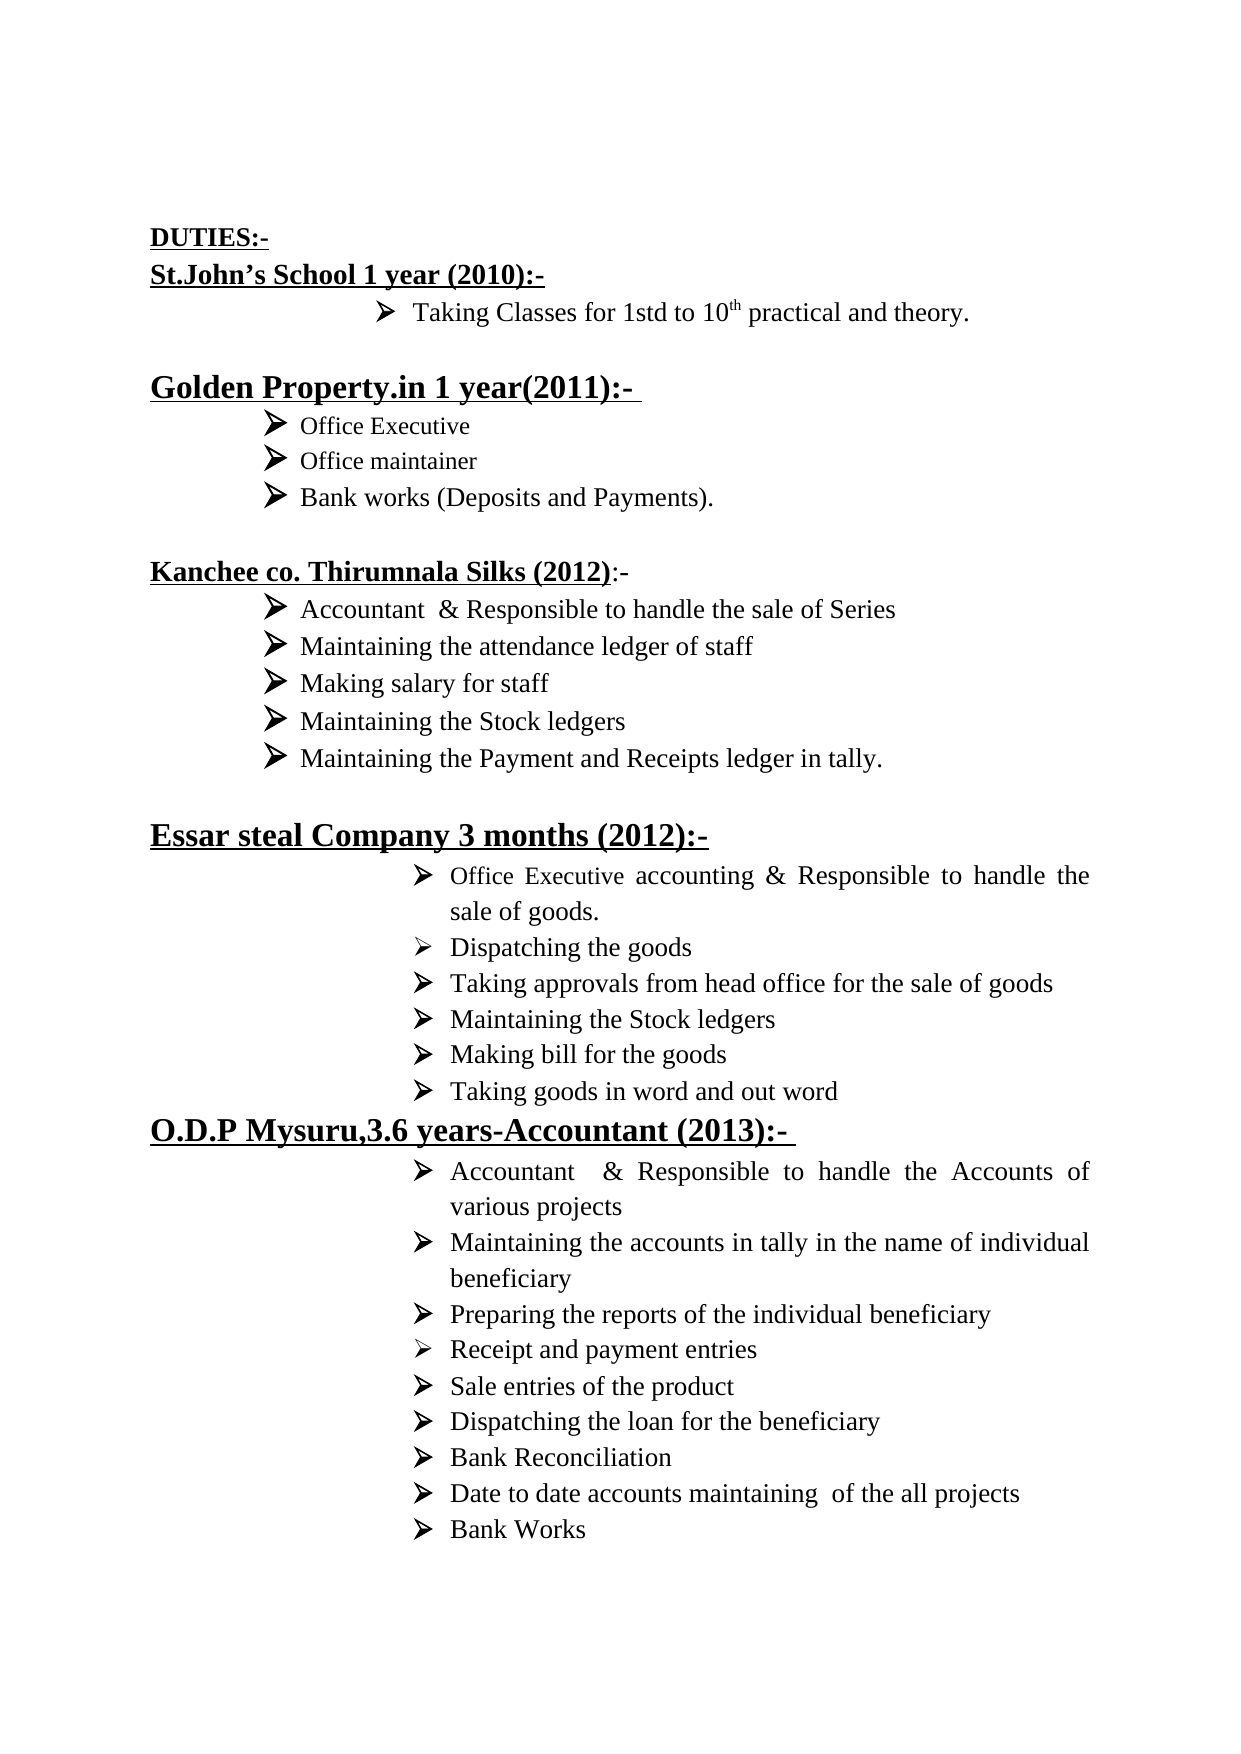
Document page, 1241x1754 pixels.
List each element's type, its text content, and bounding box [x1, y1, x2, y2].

list Preparing the reports of the individual beneficiary [412, 1298, 1090, 1329]
list Bank Works [412, 1513, 1090, 1544]
text St.John’s School 1 year (2010):- [150, 257, 1090, 291]
text Kanchee co. Thirumnala Silks (2012):- [150, 554, 1090, 588]
list Office Executive accounting & Responsible to handle the sale of goods. [412, 859, 1090, 926]
text O.D.P Mysuru,3.6 years-Accountant (2013):- [150, 1111, 1090, 1149]
list Bank works (Deposits and Payments). [262, 481, 1090, 514]
list Office maintainer [262, 446, 1090, 477]
list Accountant & Responsible to handle the Accounts of various projects [412, 1154, 1090, 1222]
list Taking approvals from head office for the sale of goods [412, 967, 1090, 998]
list Dispatching the goods [412, 931, 1090, 962]
list Making salary for staff [262, 668, 1090, 700]
list Accountant & Responsible to handle the sale of Series [262, 593, 1090, 626]
list Sale entries of the product [412, 1369, 1090, 1401]
list Maintaining the Payment and Receipts ledger in tally. [262, 742, 1090, 775]
list Maintaining the Stock ledgers [412, 1003, 1090, 1034]
list Receipt and payment entries [412, 1334, 1090, 1365]
list Making bill for the goods [412, 1039, 1090, 1070]
text DUTIES:- [150, 221, 1090, 253]
list Dispatching the loan for the beneficiary [412, 1406, 1090, 1437]
text Essar steal Company 3 months (2012):- [150, 815, 1090, 853]
list Date to date accounts maintaining of the all projects [412, 1477, 1090, 1509]
text Golden Property.in 1 year(2011):- [150, 367, 1090, 406]
list Maintaining the attendance ledger of staff [262, 630, 1090, 663]
list Office Executive [262, 411, 1090, 442]
list Taking goods in word and out word [412, 1074, 1090, 1106]
list Maintaining the Stock ledgers [262, 705, 1090, 737]
list Maintaining the accounts in tally in the name of individual beneficiary [412, 1226, 1090, 1293]
list Bank Reconciliation [412, 1441, 1090, 1473]
list Taking Classes for 1std to 10th practical and theory. [375, 296, 1090, 327]
